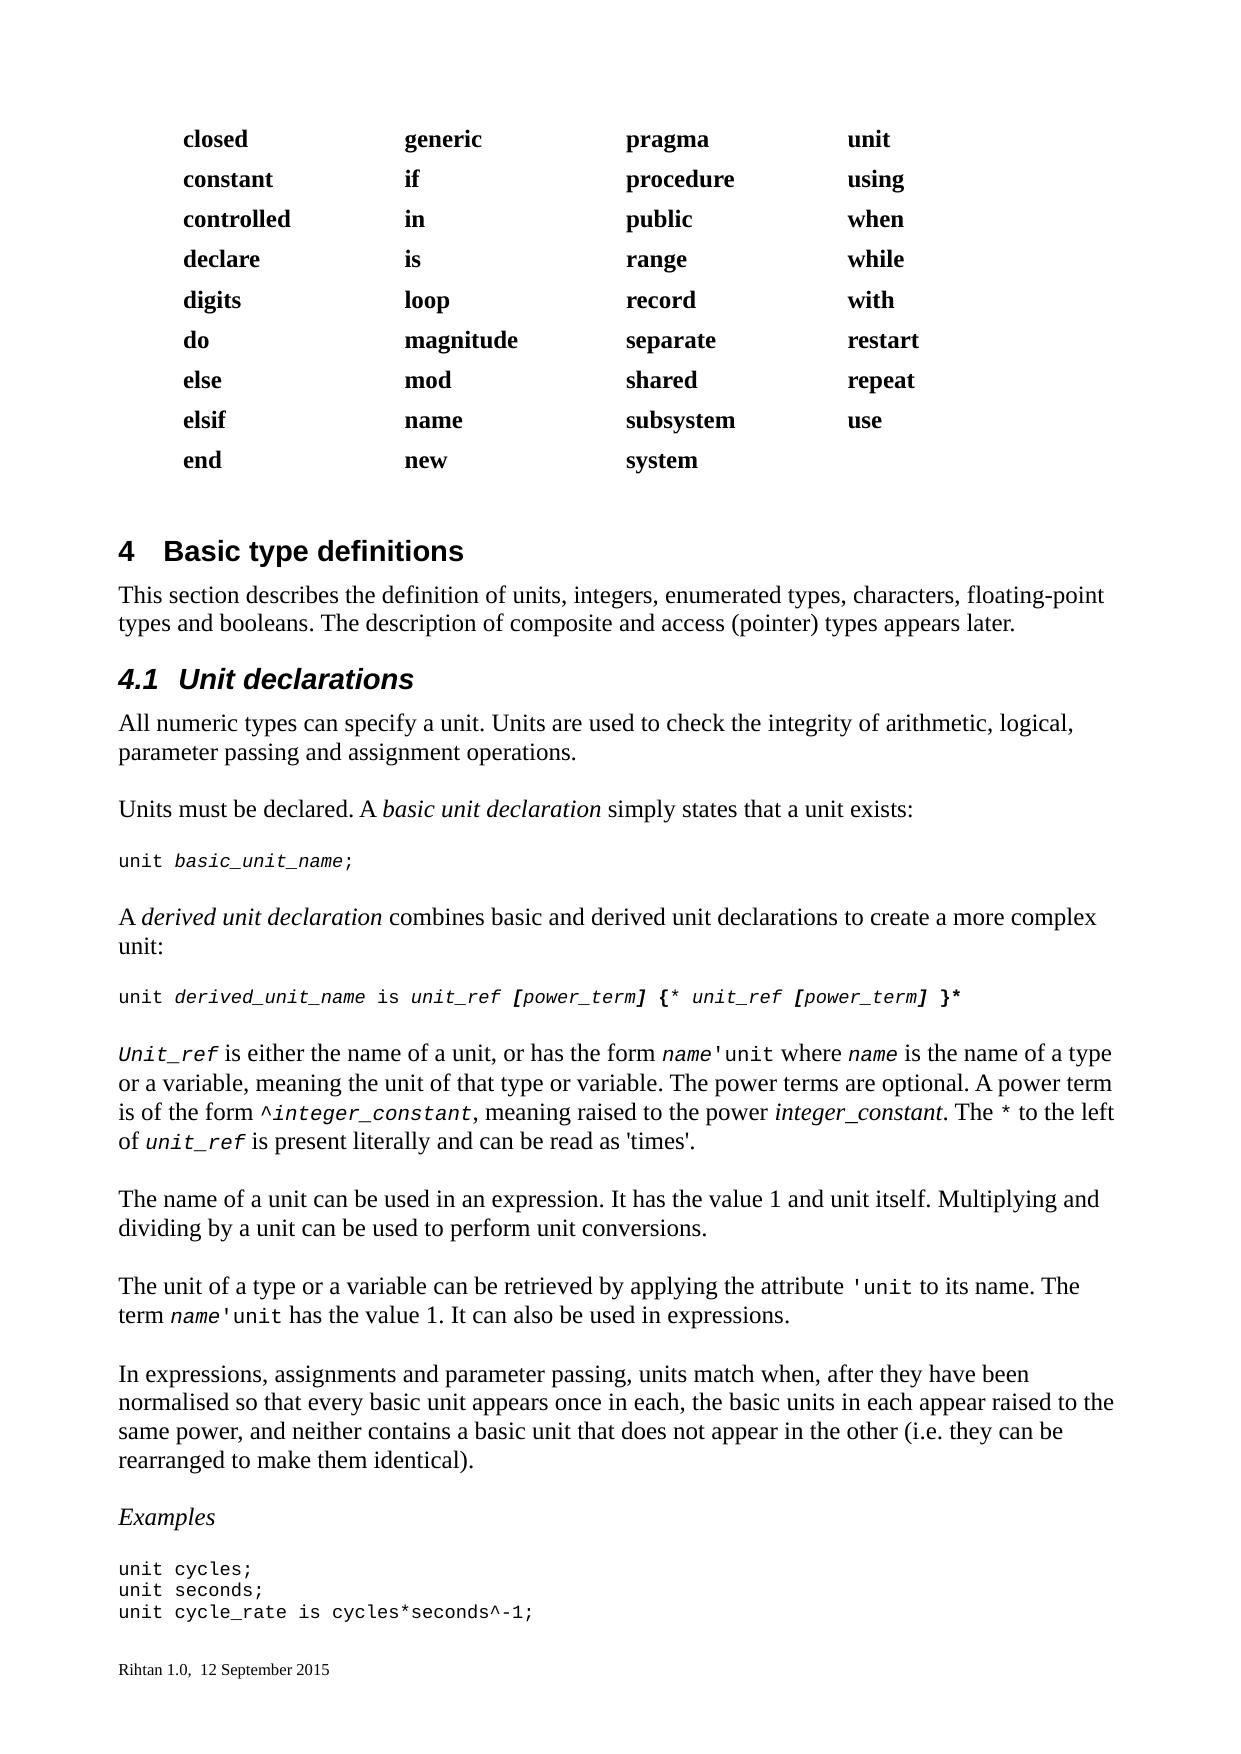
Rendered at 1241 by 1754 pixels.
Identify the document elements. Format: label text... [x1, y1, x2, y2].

text unit cycle_rate is cycles*seconds^-1; [118, 1602, 1122, 1624]
text unit basic_unit_name; [118, 852, 1122, 873]
text Unit_ref is either the name of a unit, or has the form name'unit where name is the name of a type or a variable, meaning the unit of that type or variable. The power terms are optional. A power term is of the form ^integer_constant, meaning raised to the power integer_constant. The * to the left of unit_ref is present literally and can be read as 'times'. [118, 1038, 1122, 1156]
text The unit of a type or a variable can be retrieved by applying the attribute 'unit to its name. The term name'unit has the value 1. It can also be used in expressions. [118, 1271, 1122, 1330]
text The name of a unit can be used in an expression. It has the value 1 and unit itself. Multiplying and dividing by a unit can be used to perform unit conversions. [118, 1184, 1122, 1242]
text unit derived_unit_name is unit_ref [power_term] {* unit_ref [power_term] }* [118, 988, 1122, 1009]
text unit seconds; [118, 1581, 1122, 1602]
subtitle Basic type definitions [118, 534, 1122, 567]
text Units must be declared. A basic unit declaration simply states that a unit exists: [118, 794, 1122, 823]
text All numeric types can specify a unit. Units are used to check the integrity of arithmetic, logical, parameter passing and assignment operations. [118, 708, 1122, 766]
text This section describes the definition of units, integers, enumerated types, characters, floating-point types and booleans. The description of composite and access (pointer) types appears later. [118, 580, 1122, 637]
text A derived unit declaration combines basic and derived unit declarations to create a more complex unit: [118, 902, 1122, 959]
text In expressions, assignments and parameter passing, units match when, after they have been normalised so that every basic unit appears once in each, the basic units in each appear raised to the same power, and neither contains a basic unit that does not appear in the other (i.e. they can be rearranged to make them identical). [118, 1359, 1122, 1474]
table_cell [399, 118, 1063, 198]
subtitle Unit declarations [118, 662, 1122, 696]
text Examples [118, 1502, 1122, 1531]
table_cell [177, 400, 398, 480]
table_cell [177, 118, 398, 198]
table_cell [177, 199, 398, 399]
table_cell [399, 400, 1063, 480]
text unit cycles; [118, 1560, 1122, 1581]
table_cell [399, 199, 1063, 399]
